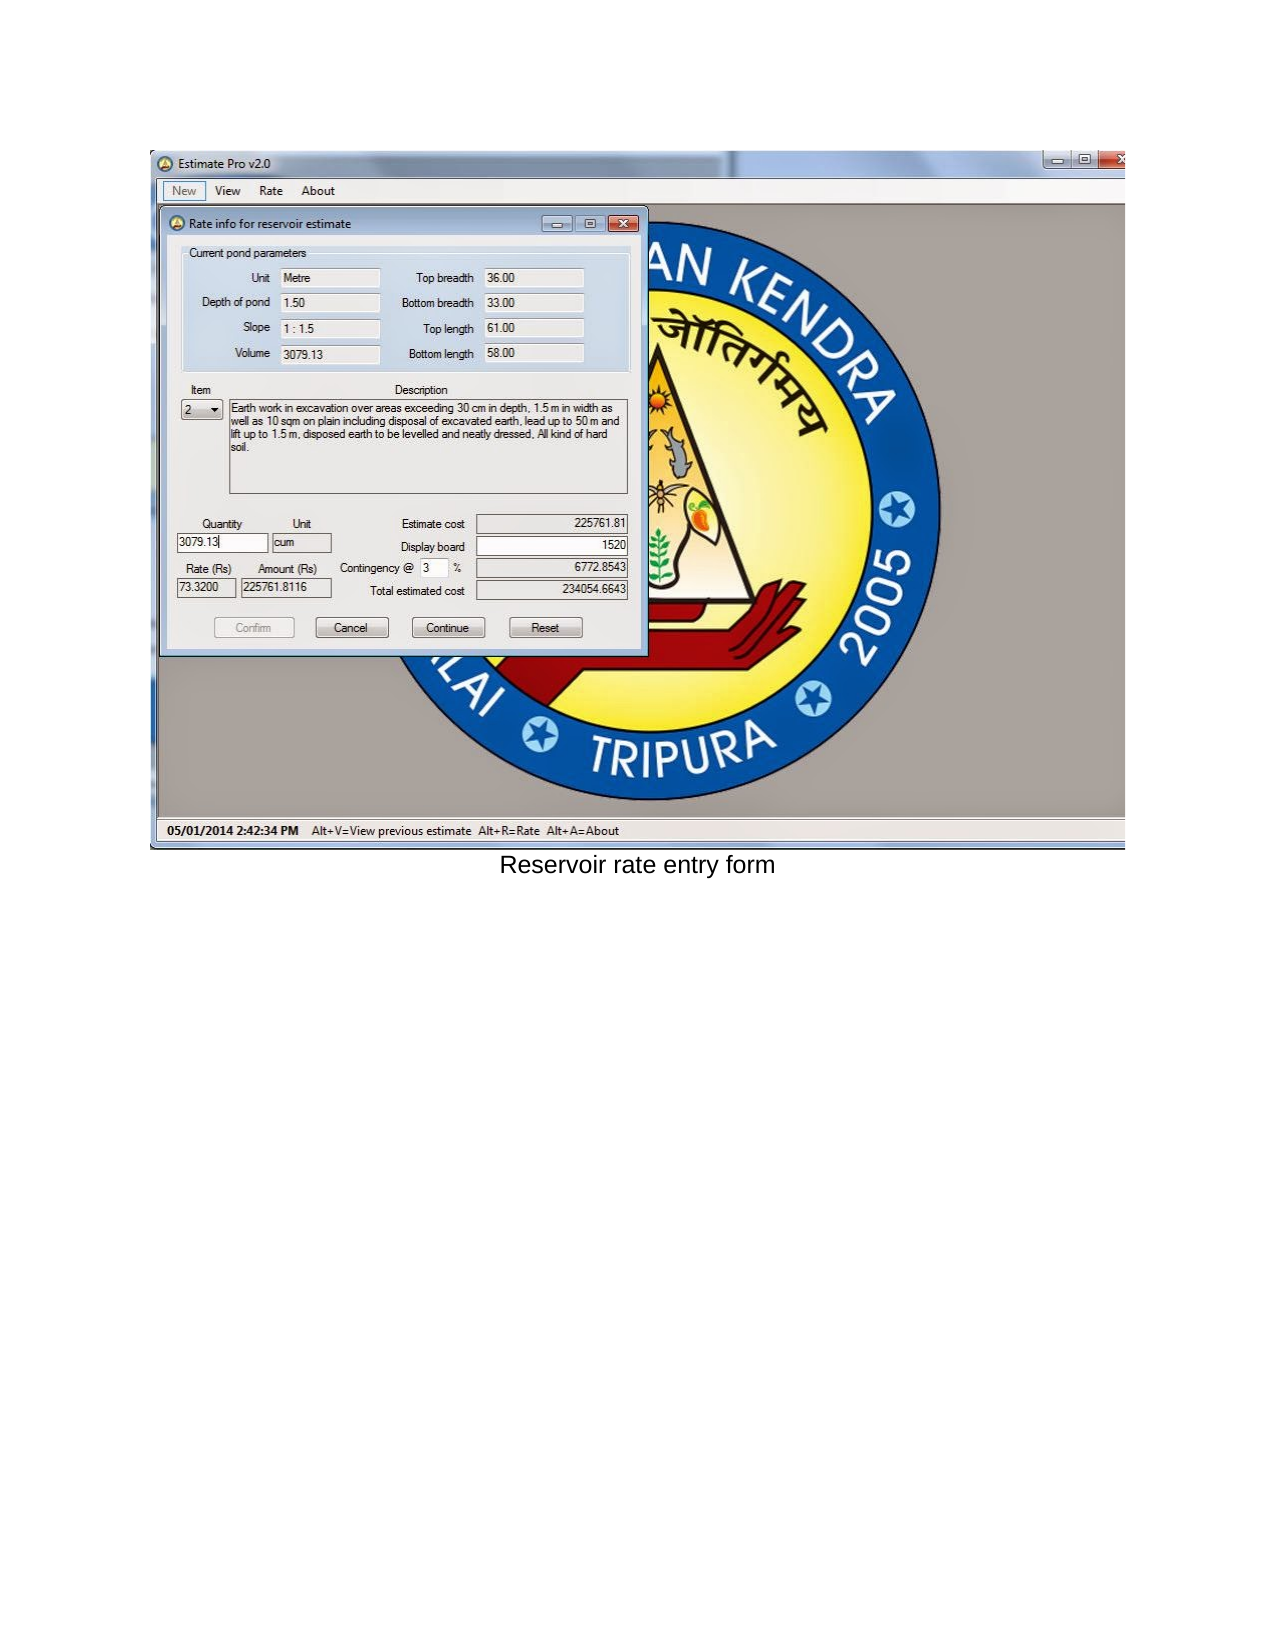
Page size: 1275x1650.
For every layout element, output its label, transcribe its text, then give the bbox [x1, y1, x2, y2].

picture [150, 150, 1125, 850]
table_cell Reservoir rate entry form [150, 850, 1125, 879]
